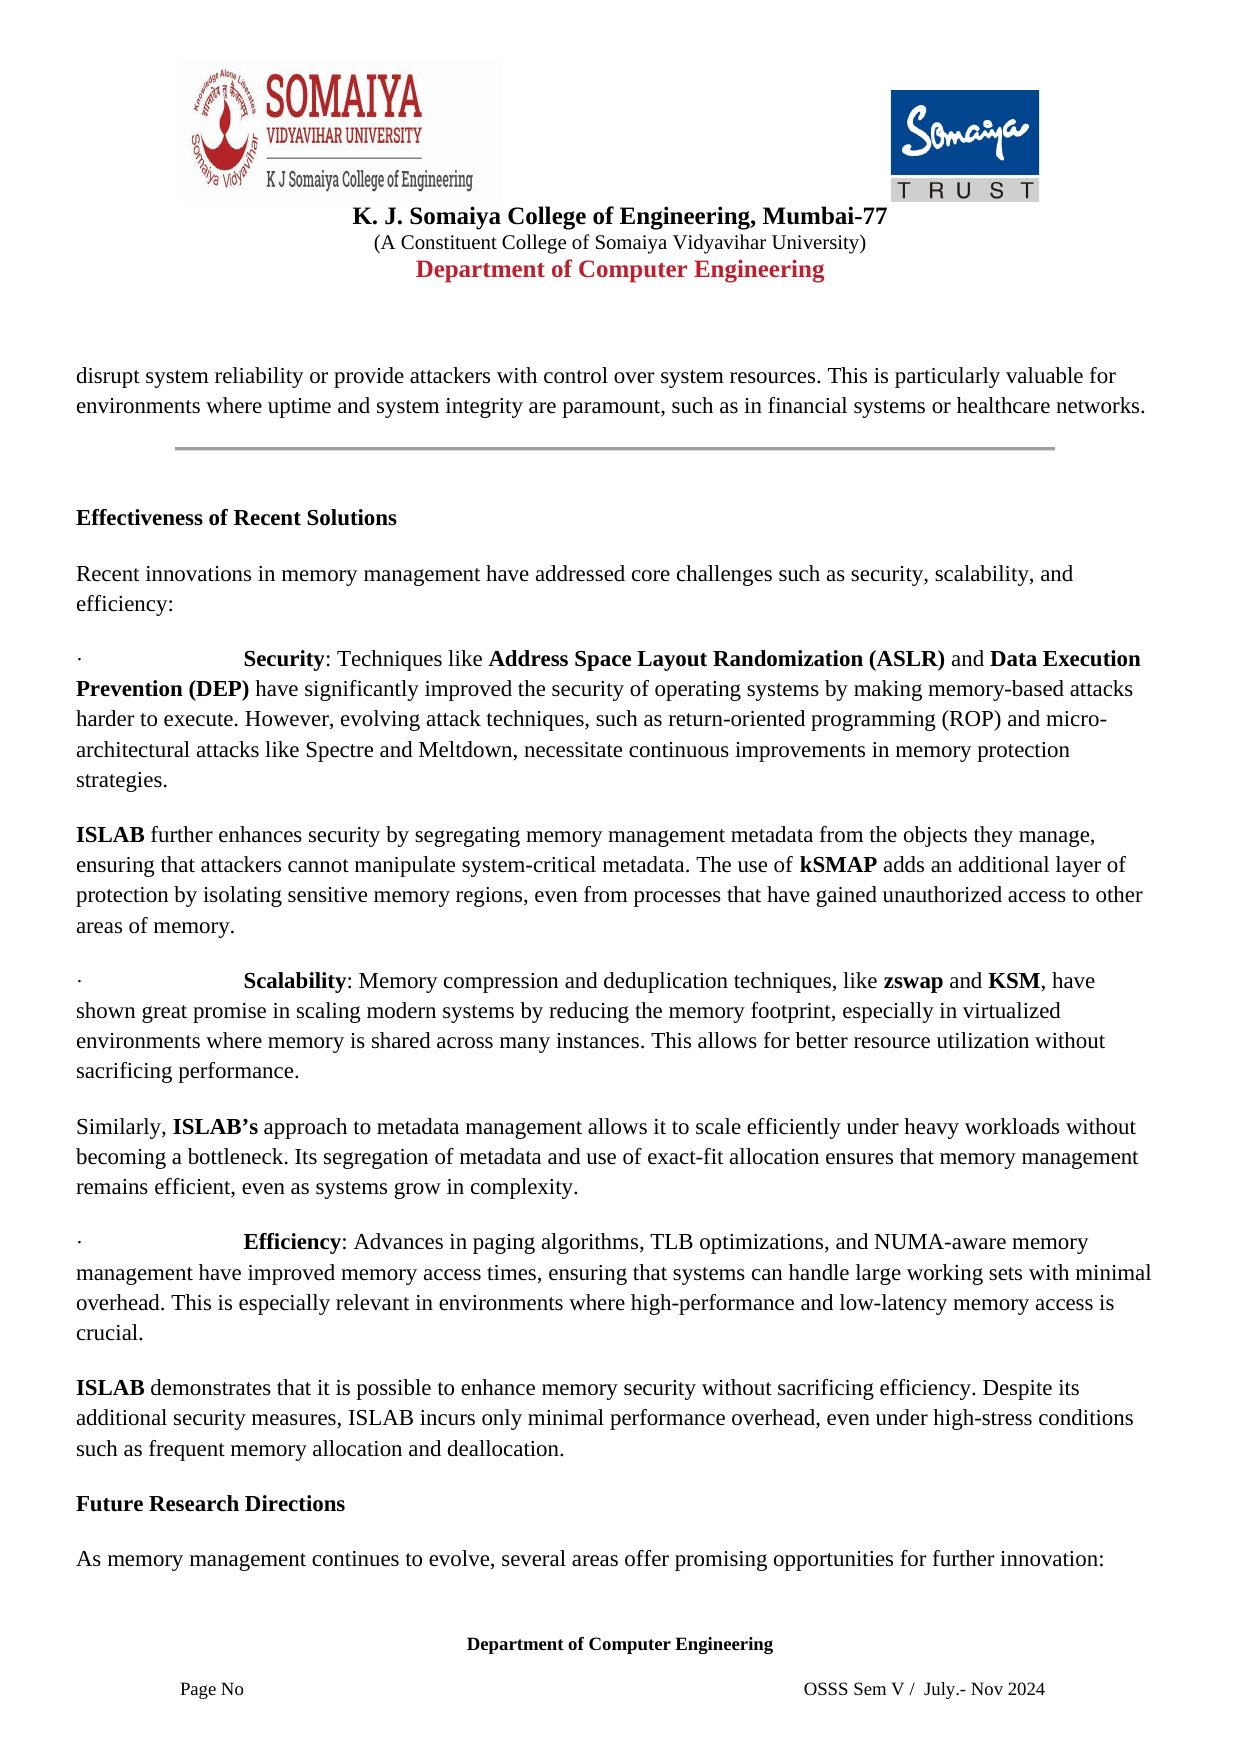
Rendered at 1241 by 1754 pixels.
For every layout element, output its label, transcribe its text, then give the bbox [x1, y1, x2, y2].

text · Scalability: Memory compression and deduplication techniques, like zswap and KSM, have shown great promise in scaling modern systems by reducing the memory footprint, especially in virtualized environments where memory is shared across many instances. This allows for better resource utilization without sacrificing performance. [76, 967, 1154, 1084]
picture [890, 90, 1040, 202]
text ISLAB further enhances security by segregating memory management metadata from the objects they manage, ensuring that attackers cannot manipulate system-critical metadata. The use of kSMAP adds an additional layer of protection by isolating sensitive memory regions, even from processes that have gained unauthorized access to other areas of memory. [76, 821, 1154, 938]
text Recent innovations in memory management have addressed core challenges such as security, scalability, and efficiency: [76, 559, 1154, 616]
text Effectiveness of Recent Solutions [76, 504, 1154, 531]
text ISLAB demonstrates that it is possible to enhance memory security without sacrificing efficiency. Despite its additional security measures, ISLAB incurs only minimal performance overhead, even under high-stress conditions such as frequent memory allocation and deallocation. [76, 1374, 1154, 1461]
text · Efficiency: Advances in paging algorithms, TLB optimizations, and NUMA-aware memory management have improved memory access times, ensuring that systems can handle large working sets with minimal overhead. This is especially relevant in environments where high-performance and low-latency memory access is crucial. [76, 1228, 1154, 1345]
text Future Research Directions [76, 1490, 1154, 1516]
picture [179, 59, 504, 202]
text Similarly, ISLAB’s approach to metadata management allows it to scale efficiently under heavy workloads without becoming a bottleneck. Its segregation of metadata and use of exact-fit allocation ensures that memory management remains efficient, even as systems grow in complexity. [76, 1113, 1154, 1199]
text · Security: Techniques like Address Space Layout Randomization (ASLR) and Data Execution Prevention (DEP) have significantly improved the security of operating systems by making memory-based attacks harder to execute. However, evolving attack techniques, such as return-oriented programming (ROP) and micro-architectural attacks like Spectre and Meltdown, necessitate continuous improvements in memory protection strategies. [76, 645, 1154, 792]
text As memory management continues to evolve, several areas offer promising opportunities for further innovation: [76, 1545, 1154, 1571]
